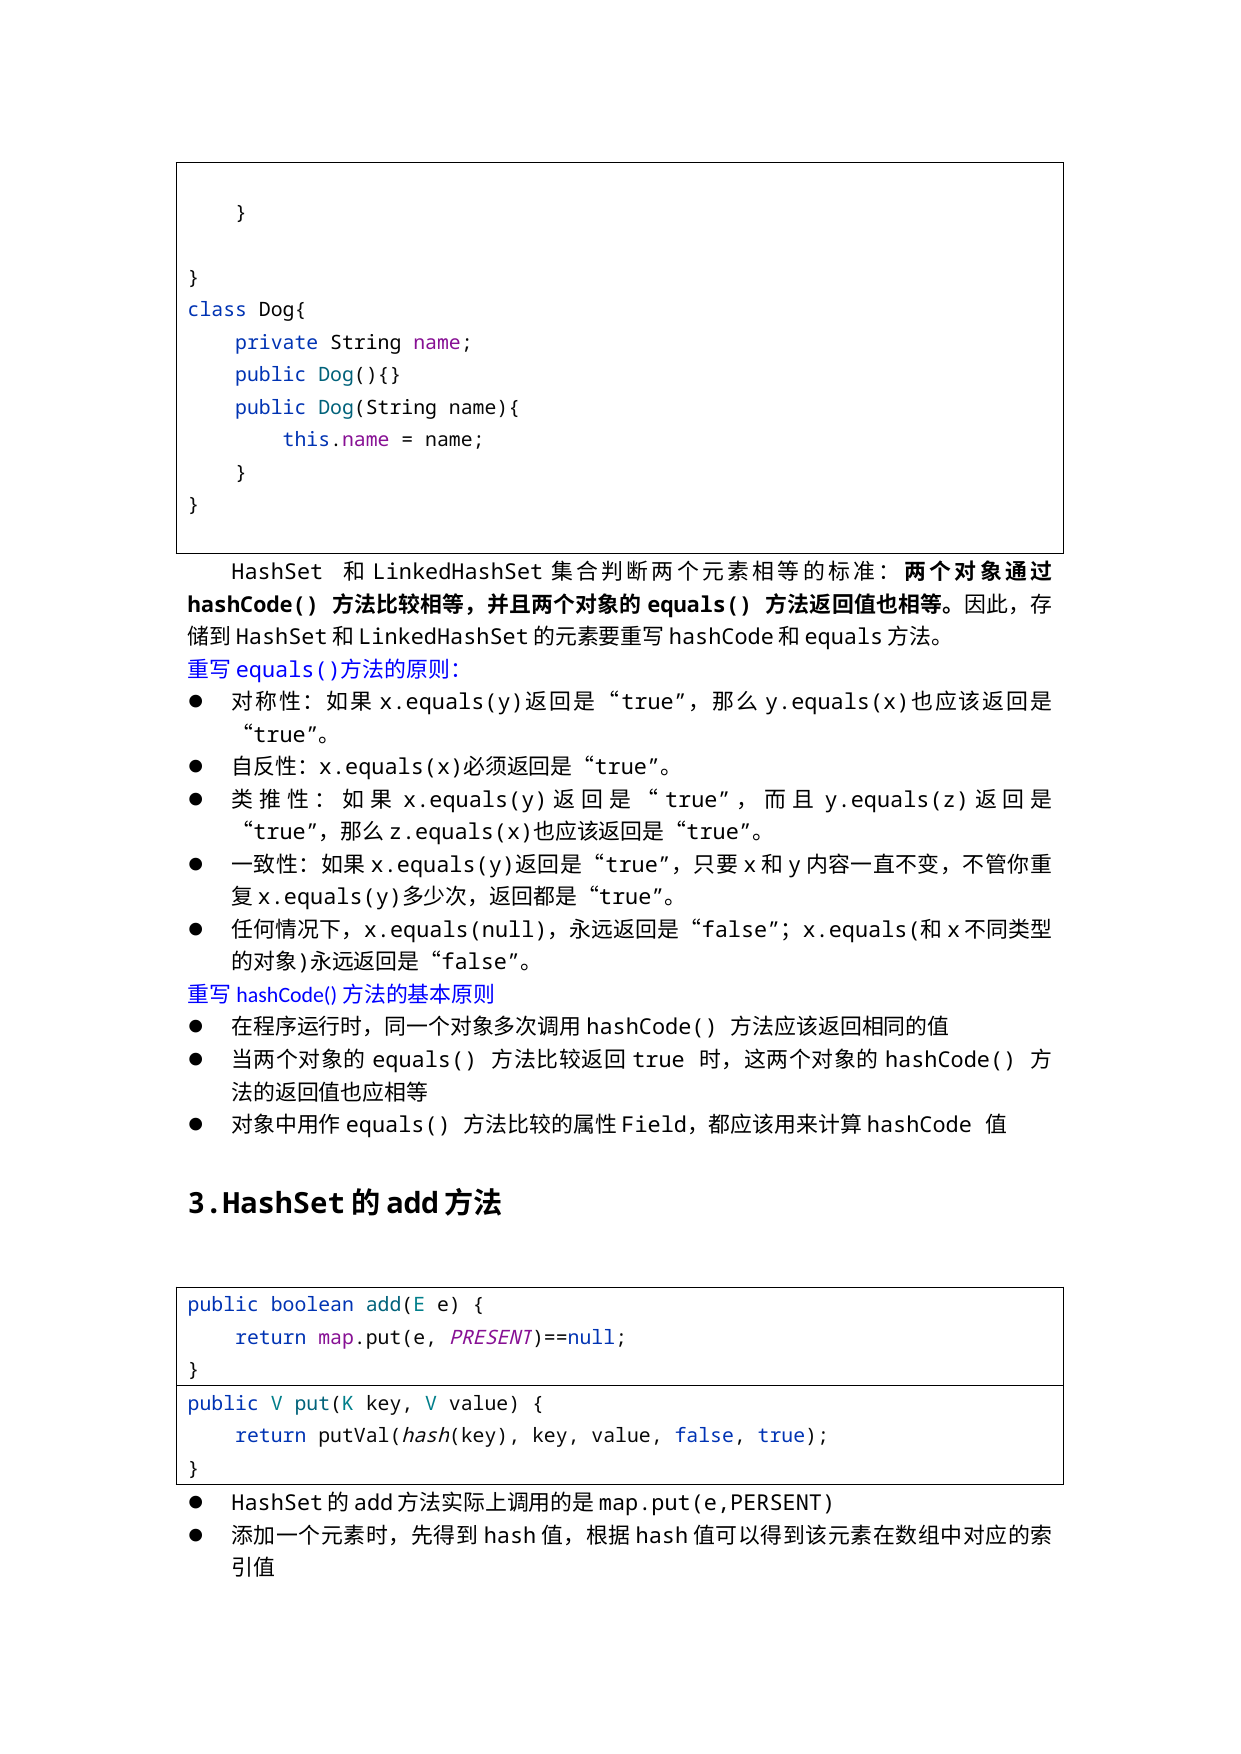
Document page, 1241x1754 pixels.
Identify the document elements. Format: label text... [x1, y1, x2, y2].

list 类推性：如果x.equals(y)返回是“true”，而且y.equals(z)返回是“true”，那么z.equals(x)也应该返回是“true”。 [187, 782, 1053, 847]
list 自反性：x.equals(x)必须返回是“true”。 [187, 749, 1053, 782]
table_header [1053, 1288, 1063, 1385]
list 当两个对象的 equals() 方法比较返回 true 时，这两个对象的 hashCode() 方法的返回值也应相等 [187, 1042, 1053, 1107]
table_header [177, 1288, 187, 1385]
list HashSet的add方法实际上调用的是map.put(e,PERSENT) [187, 1485, 1053, 1517]
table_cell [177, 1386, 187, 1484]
list HashSet 和LinkedHashSet集合判断两个元素相等的标准：两个对象通过 hashCode() 方法比较相等，并且两个对象的 equals() 方法返回值也相等。因此，存储到HashSet和LinkedHashSet的元素要重写hashCode和equals方法。 [187, 554, 1053, 652]
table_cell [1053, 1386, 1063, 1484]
subtitle 3.HashSet的add方法 [187, 1168, 1053, 1233]
text 重写 hashCode() 方法的基本原则 [187, 977, 1053, 1009]
list 对象中用作 equals() 方法比较的属性Field，都应该用来计算 hashCode 值 [187, 1107, 1053, 1139]
list 任何情况下，x.equals(null)，永远返回是“false”；x.equals(和x不同类型的对象)永远返回是“false”。 [187, 912, 1053, 977]
list 一致性：如果x.equals(y)返回是“true”，只要x和y内容一直不变，不管你重复x.equals(y)多少次，返回都是“true”。 [187, 847, 1053, 912]
list 在程序运行时，同一个对象多次调用 hashCode() 方法应该返回相同的值 [187, 1009, 1053, 1042]
list 重写equals()方法的原则： [187, 652, 1053, 684]
list 对称性：如果x.equals(y)返回是“true”，那么y.equals(x)也应该返回是“true”。 [187, 684, 1053, 749]
list 添加一个元素时，先得到hash值，根据hash值可以得到该元素在数组中对应的索引值 [187, 1517, 1053, 1582]
